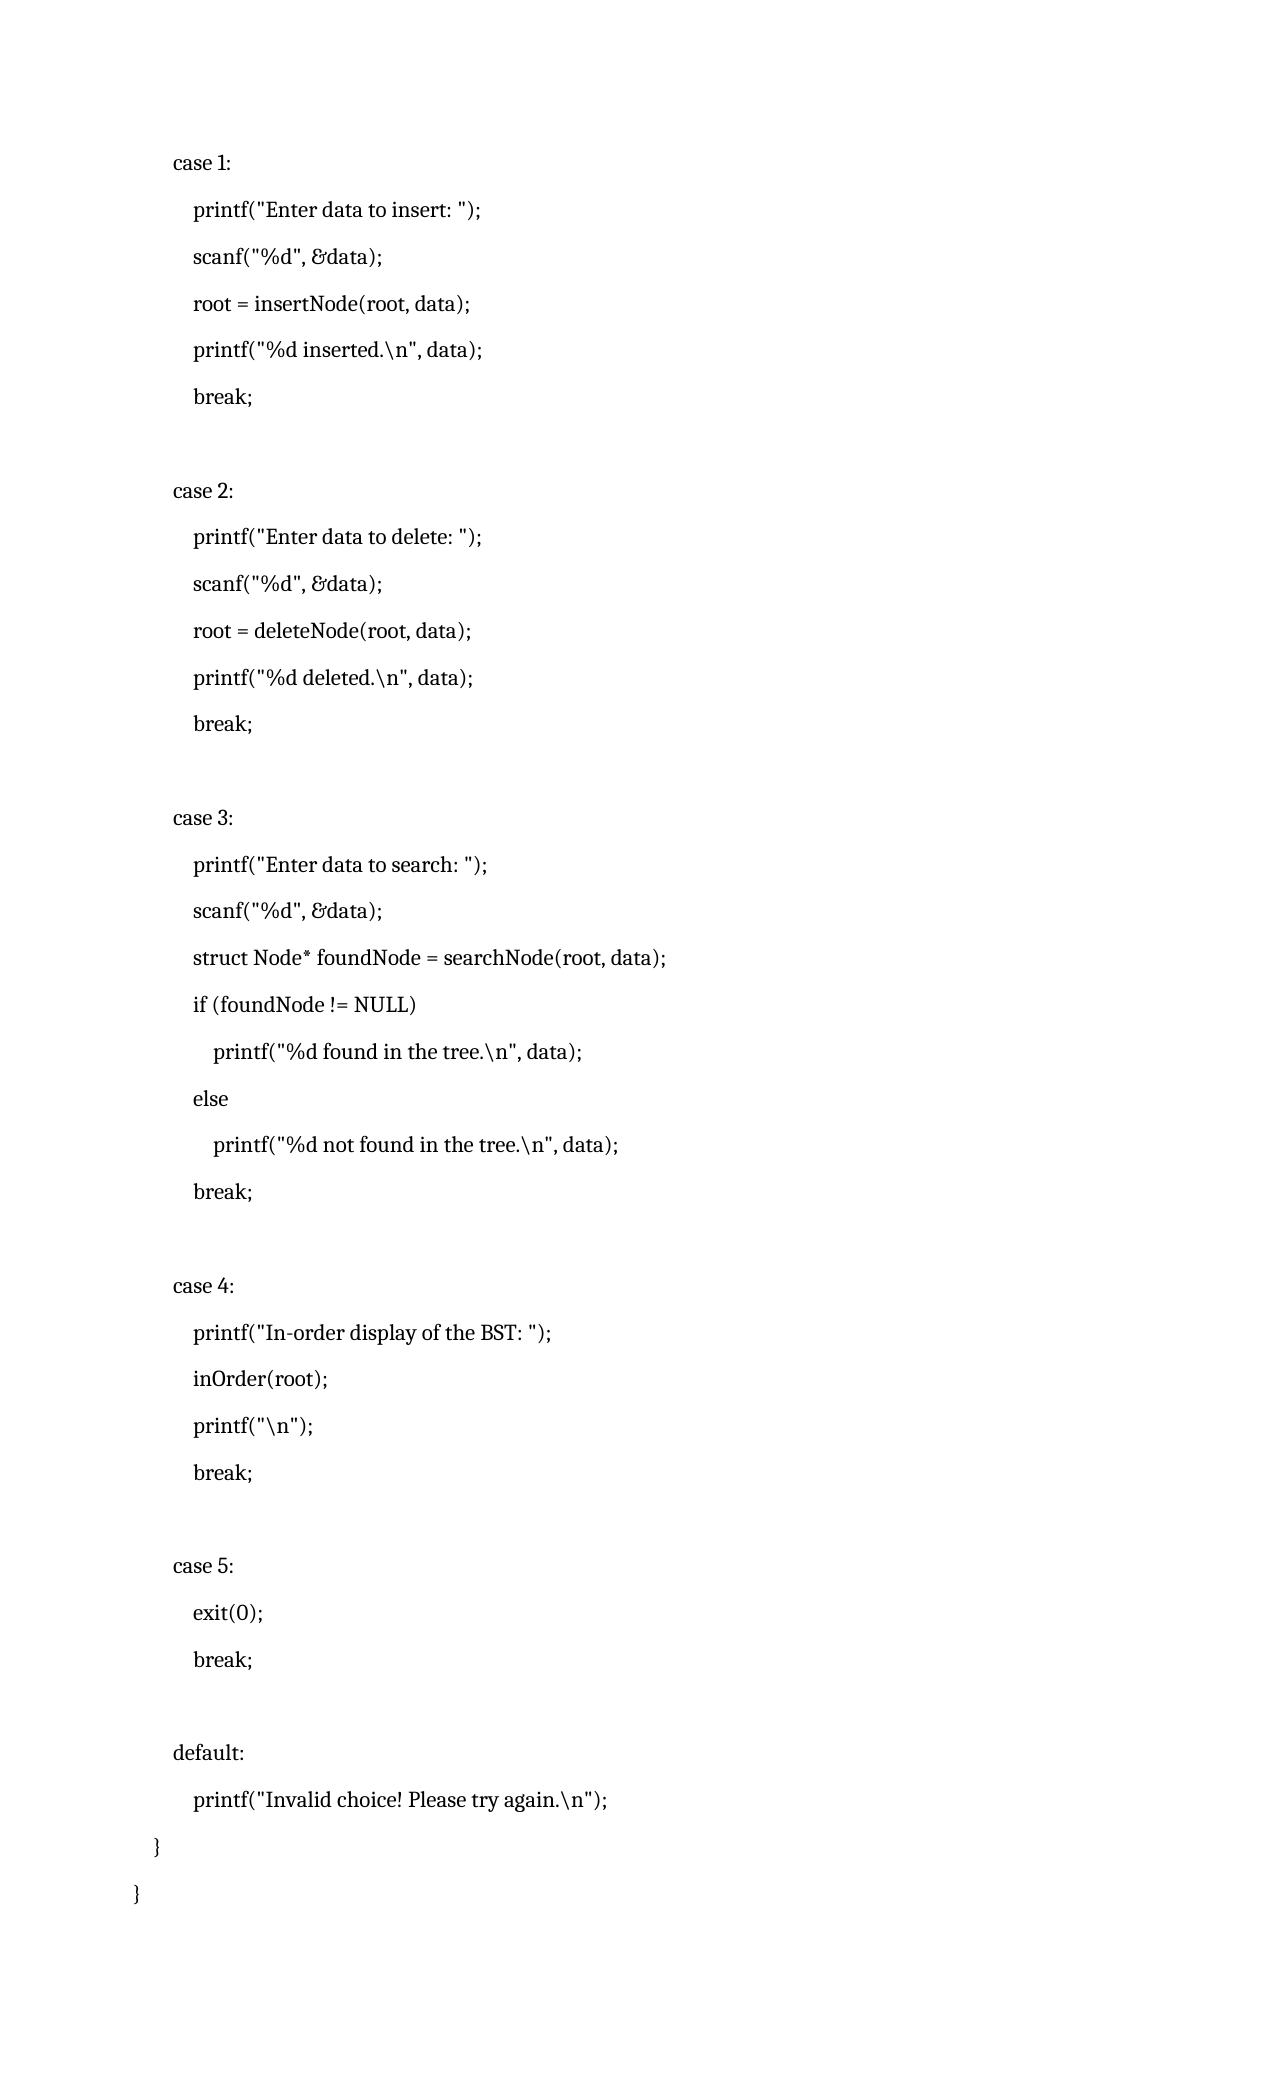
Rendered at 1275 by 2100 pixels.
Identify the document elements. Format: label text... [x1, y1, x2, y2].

text break; [112, 1459, 1162, 1486]
text printf("Enter data to delete: "); [112, 524, 1162, 551]
text break; [112, 711, 1162, 738]
text printf("Enter data to insert: "); [112, 197, 1162, 223]
text printf("%d not found in the tree.\n", data); [112, 1132, 1162, 1158]
text scanf("%d", &data); [112, 898, 1162, 925]
text case 3: [112, 805, 1162, 831]
text printf("In-order display of the BST: "); [112, 1319, 1162, 1346]
text default: [112, 1740, 1162, 1767]
text case 2: [112, 477, 1162, 504]
text printf("%d deleted.\n", data); [112, 664, 1162, 691]
text printf("%d inserted.\n", data); [112, 337, 1162, 363]
text printf("%d found in the tree.\n", data); [112, 1039, 1162, 1065]
text printf("\n"); [112, 1413, 1162, 1439]
text scanf("%d", &data); [112, 243, 1162, 270]
text } [112, 1881, 1162, 1907]
text root = deleteNode(root, data); [112, 618, 1162, 644]
text else [112, 1085, 1162, 1112]
text printf("Invalid choice! Please try again.\n"); [112, 1787, 1162, 1813]
text inOrder(root); [112, 1366, 1162, 1392]
text case 4: [112, 1272, 1162, 1299]
text if (foundNode != NULL) [112, 992, 1162, 1018]
text case 1: [112, 150, 1162, 176]
text struct Node* foundNode = searchNode(root, data); [112, 945, 1162, 971]
text break; [112, 384, 1162, 410]
text break; [112, 1179, 1162, 1205]
text exit(0); [112, 1600, 1162, 1626]
text break; [112, 1647, 1162, 1673]
text scanf("%d", &data); [112, 571, 1162, 597]
text root = insertNode(root, data); [112, 290, 1162, 317]
text } [112, 1834, 1162, 1860]
text case 5: [112, 1553, 1162, 1579]
text printf("Enter data to search: "); [112, 852, 1162, 878]
